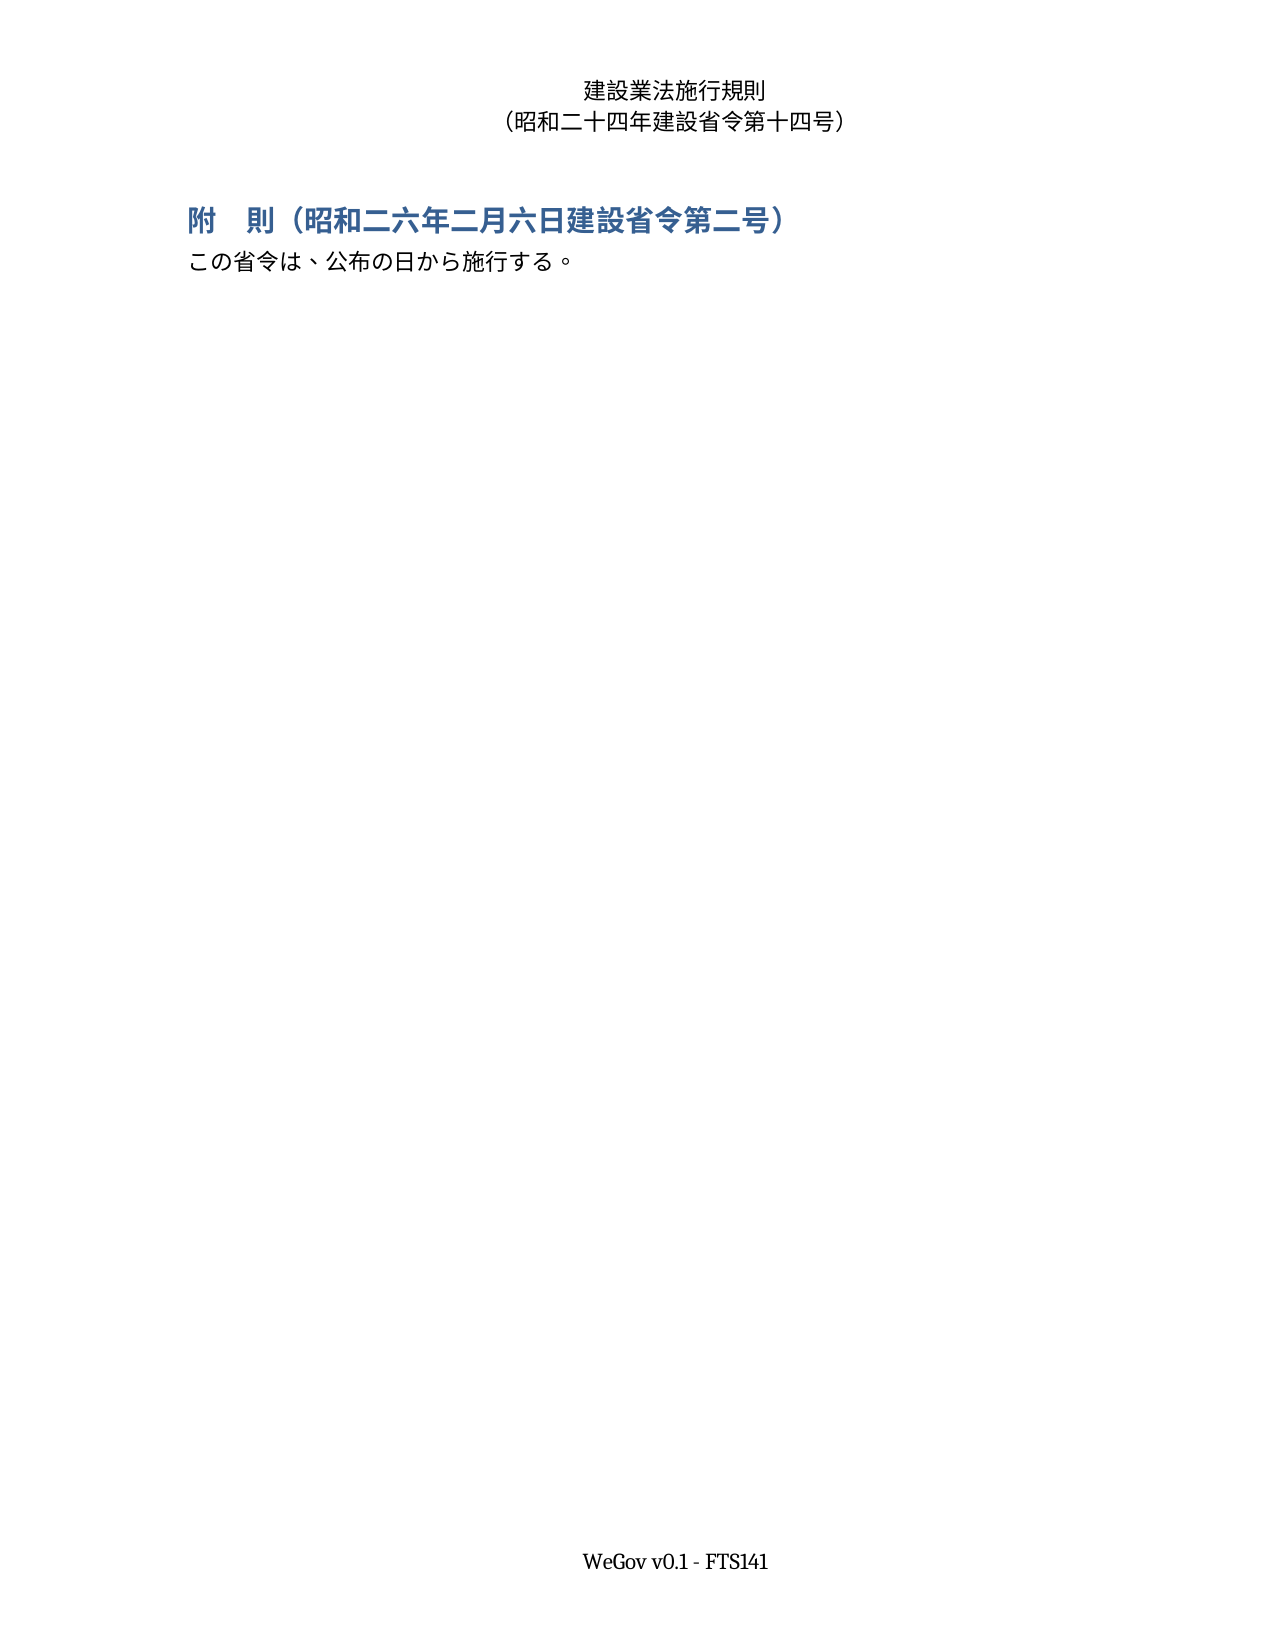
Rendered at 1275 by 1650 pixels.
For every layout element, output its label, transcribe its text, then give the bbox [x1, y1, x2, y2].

subtitle 附 則（昭和二六年二月六日建設省令第二号） [187, 200, 1087, 240]
text この省令は、公布の日から施行する。 [187, 246, 1087, 277]
